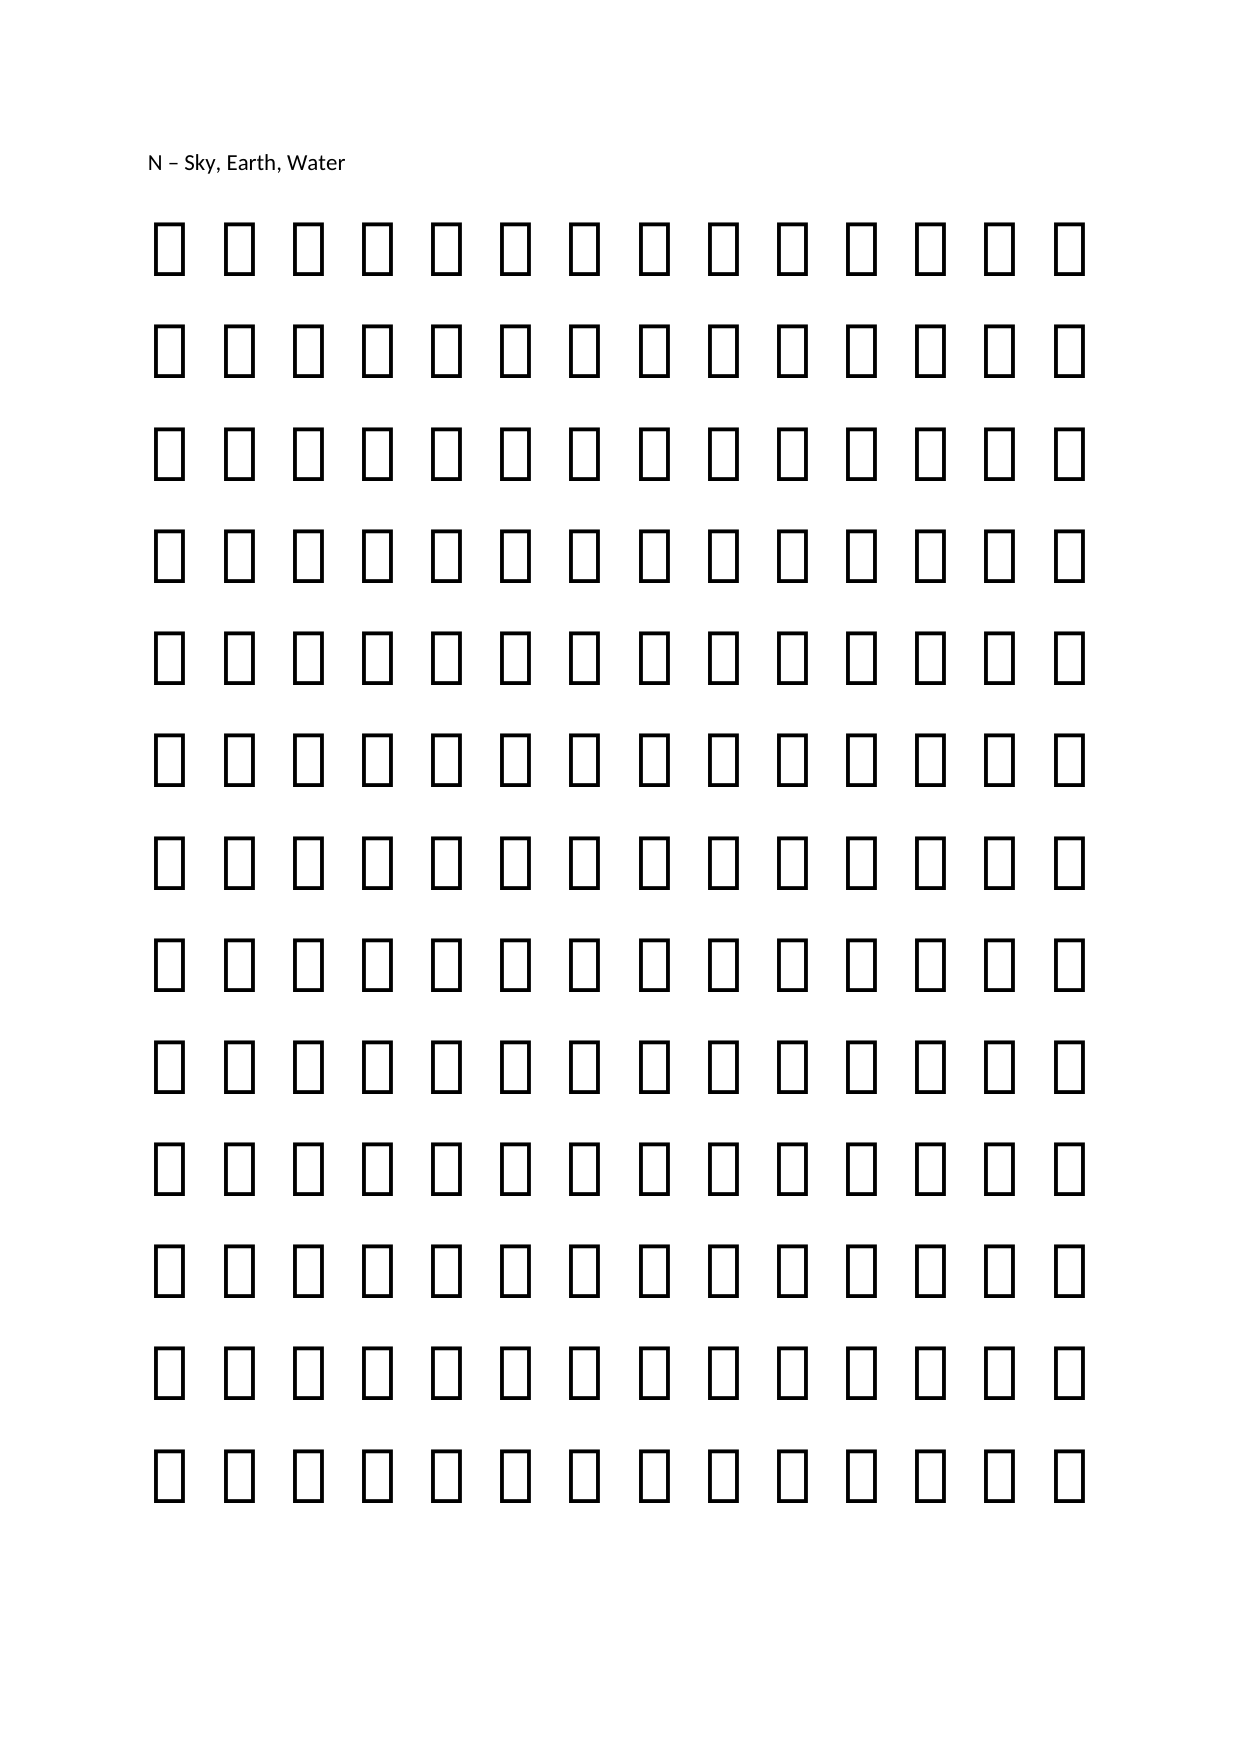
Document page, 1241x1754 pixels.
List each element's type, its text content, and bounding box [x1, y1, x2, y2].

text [148, 197, 1092, 1525]
text N – Sky, Earth, Water [148, 148, 1092, 176]
